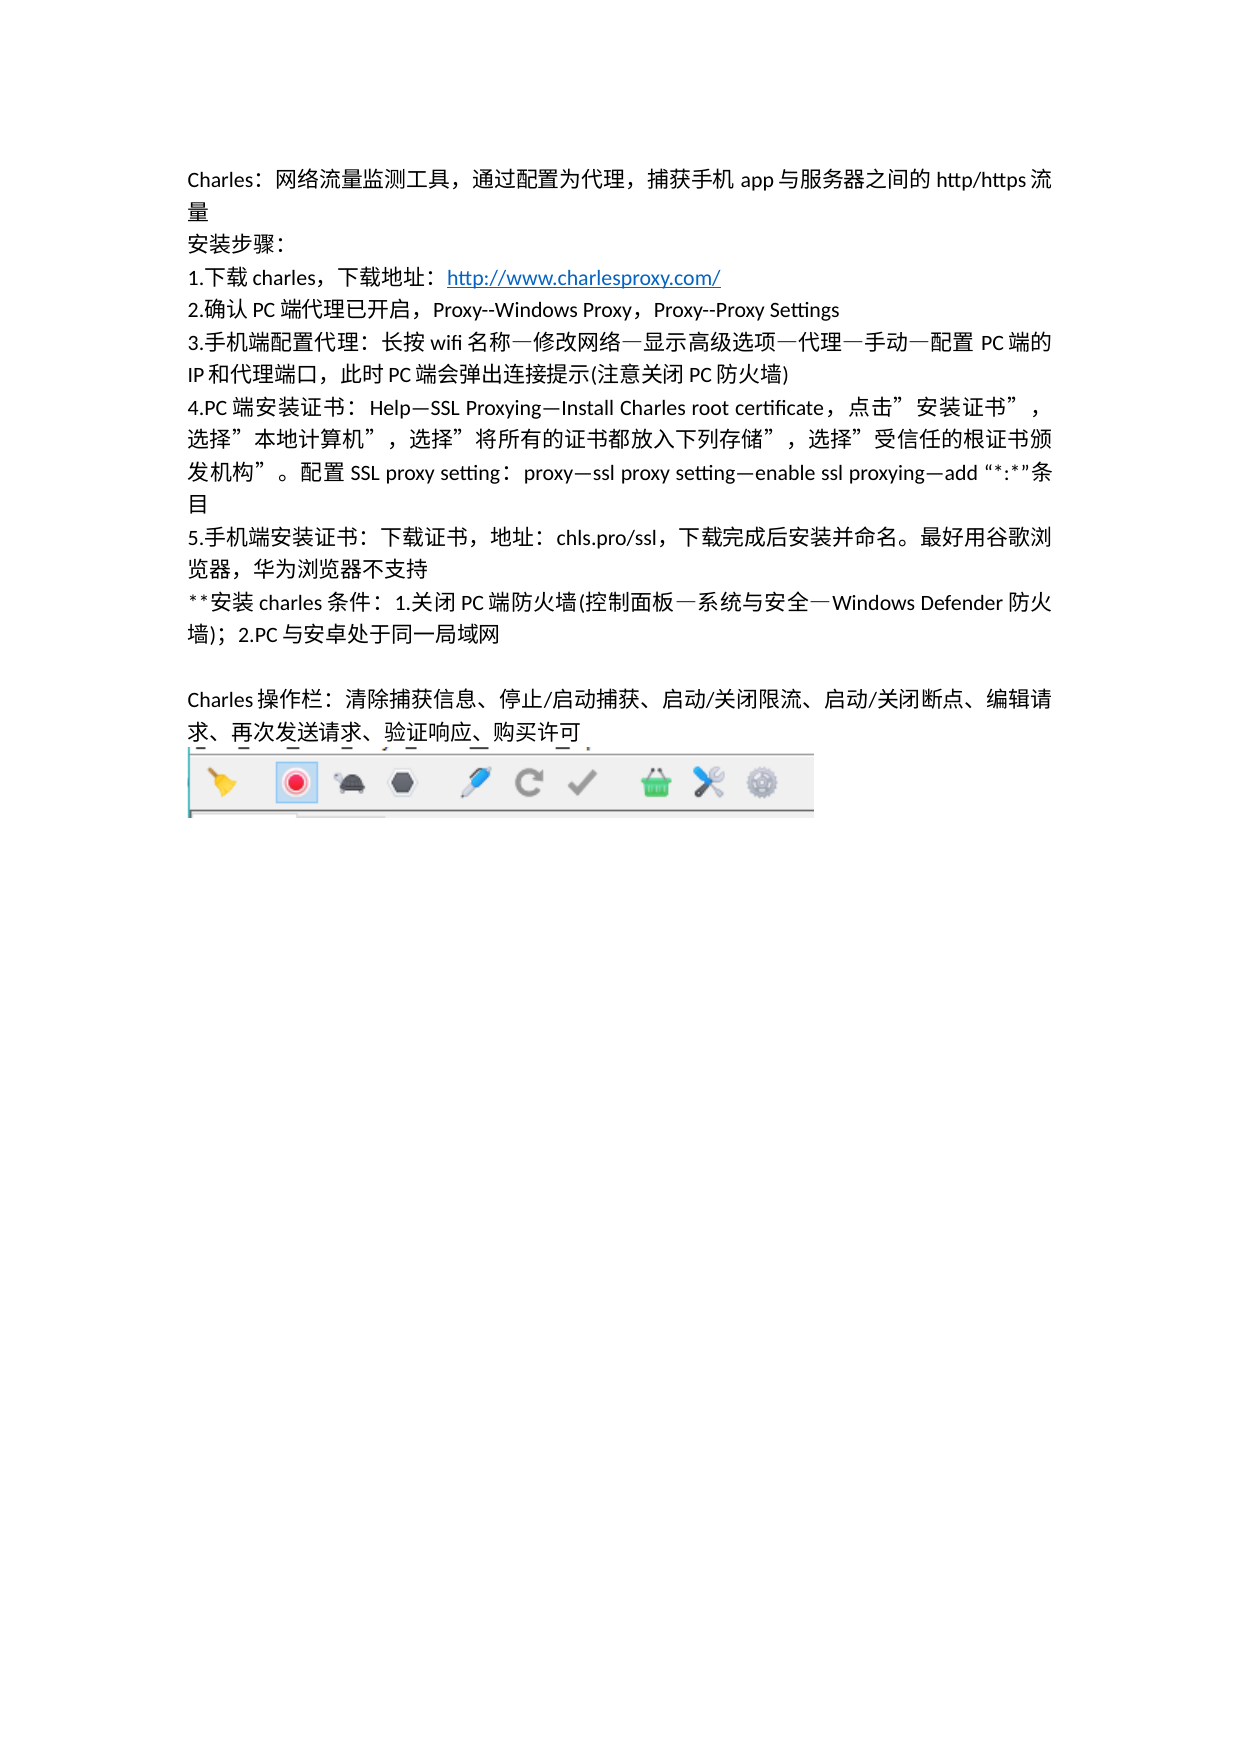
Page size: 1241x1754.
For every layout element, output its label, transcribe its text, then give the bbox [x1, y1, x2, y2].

text Charles操作栏：清除捕获信息、停止/启动捕获、启动/关闭限流、启动/关闭断点、编辑请求、再次发送请求、验证响应、购买许可 [187, 682, 1053, 747]
picture [187, 747, 814, 818]
text **安装charles条件：1.关闭PC端防火墙(控制面板—系统与安全—Windows Defender防火墙)；2.PC与安卓处于同一局域网 [187, 584, 1053, 649]
text 3.手机端配置代理：长按wifi名称—修改网络—显示高级选项—代理—手动—配置PC端的IP和代理端口，此时PC端会弹出连接提示(注意关闭PC防火墙) [187, 324, 1053, 389]
text 1.下载charles，下载地址：http://www.charlesproxy.com/ [187, 259, 1053, 292]
text 5.手机端安装证书：下载证书，地址：chls.pro/ssl，下载完成后安装并命名。最好用谷歌浏览器，华为浏览器不支持 [187, 519, 1053, 584]
text 安装步骤： [187, 227, 1053, 259]
text 2.确认PC端代理已开启，Proxy--Windows Proxy，Proxy--Proxy Settings [187, 292, 1053, 324]
text Charles：网络流量监测工具，通过配置为代理，捕获手机app与服务器之间的http/https流量 [187, 162, 1053, 227]
text 4.PC端安装证书：Help—SSL Proxying—Install Charles root certificate，点击”安装证书”，选择”本地计算机”，选择”将所有的证书都放入下列存储”，选择”受信任的根证书颁发机构”。配置SSL proxy setting：proxy—ssl proxy setting—enable ssl proxying—add “*:*”条目 [187, 389, 1053, 519]
